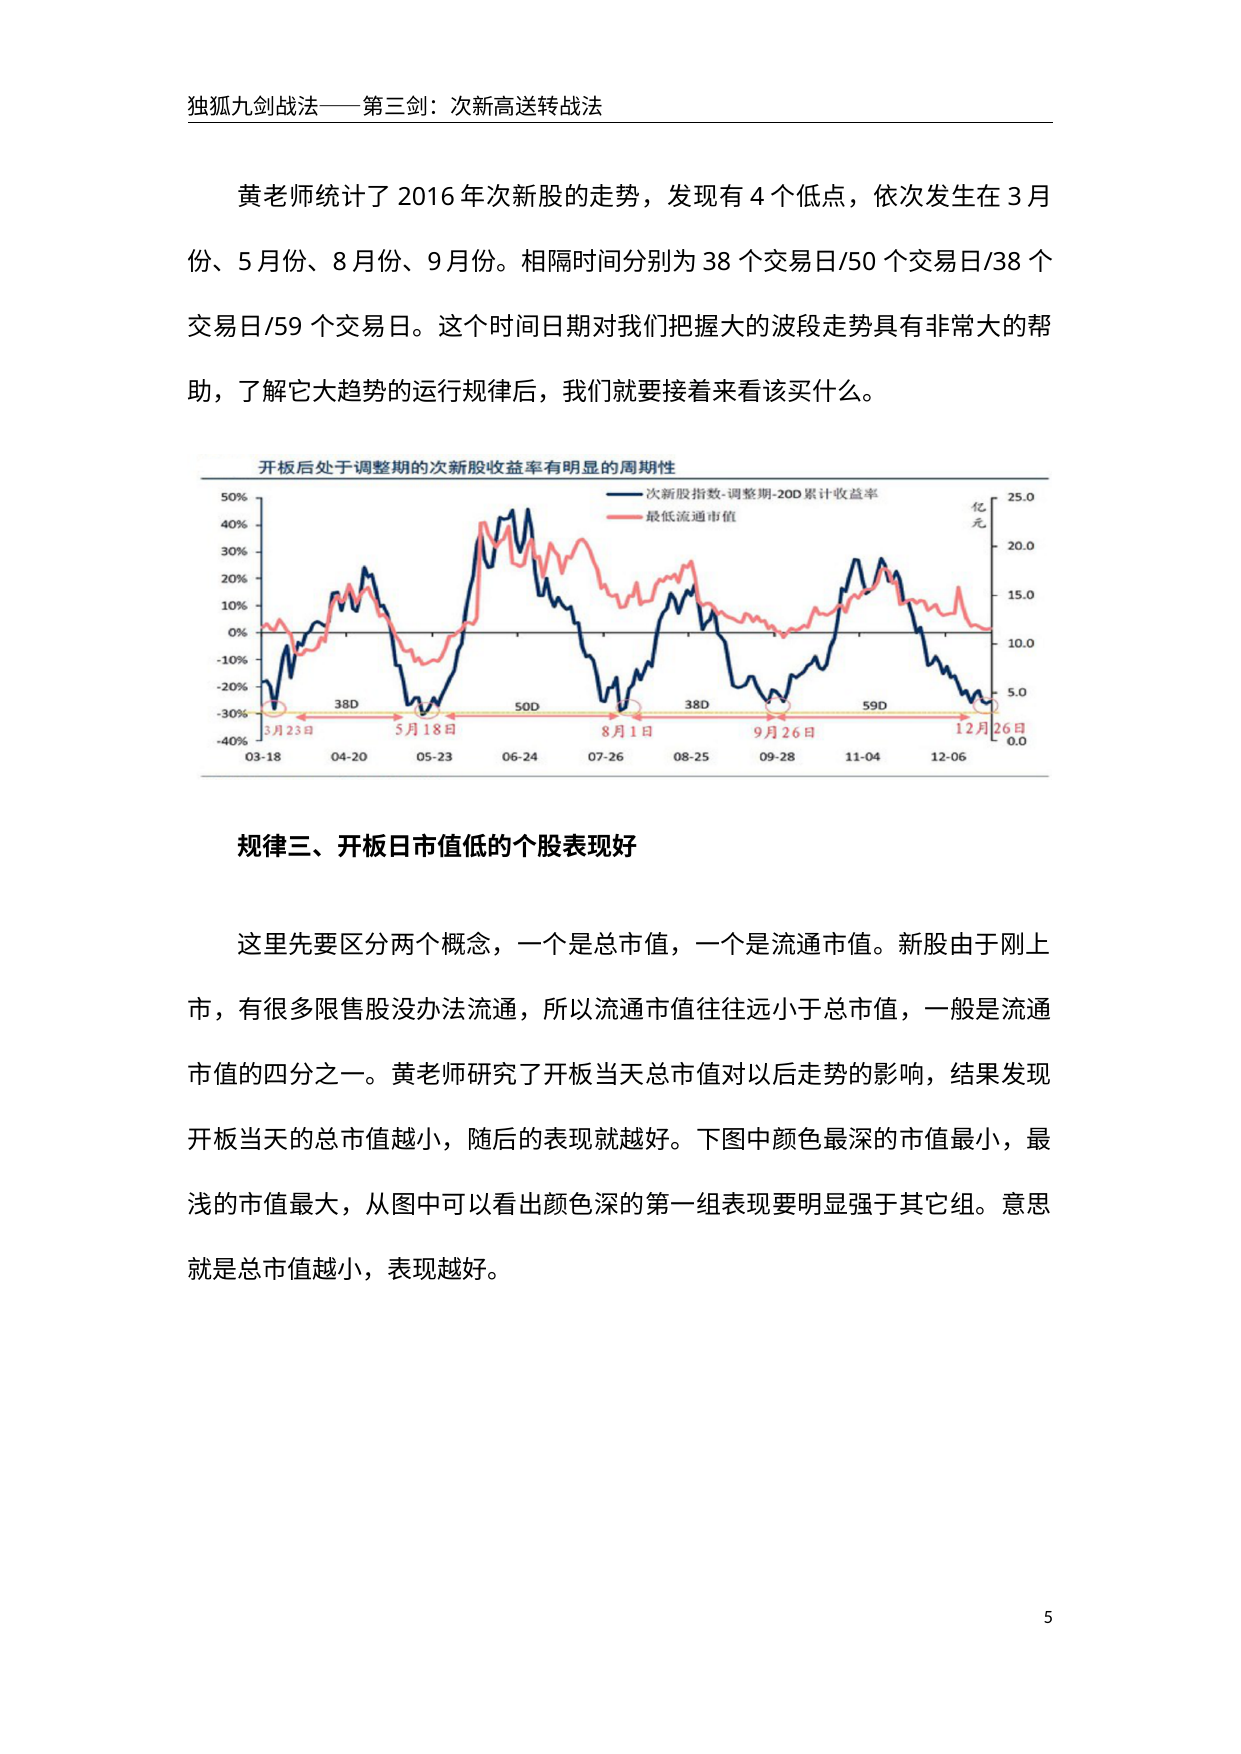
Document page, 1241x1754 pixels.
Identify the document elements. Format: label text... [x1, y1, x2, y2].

picture [187, 454, 1052, 780]
text 黄老师统计了2016年次新股的走势，发现有4个低点，依次发生在3月份、5月份、8月份、9月份。相隔时间分别为38 个交易日/50 个交易日/38 个交易日/59 个交易日。这个时间日期对我们把握大的波段走势具有非常大的帮助，了解它大趋势的运行规律后，我们就要接着来看该买什么。 [187, 162, 1053, 422]
text 规律三、开板日市值低的个股表现好 [187, 812, 1053, 877]
text 这里先要区分两个概念，一个是总市值，一个是流通市值。新股由于刚上市，有很多限售股没办法流通，所以流通市值往往远小于总市值，一般是流通市值的四分之一。黄老师研究了开板当天总市值对以后走势的影响，结果发现开板当天的总市值越小，随后的表现就越好。下图中颜色最深的市值最小，最浅的市值最大，从图中可以看出颜色深的第一组表现要明显强于其它组。意思就是总市值越小，表现越好。 [187, 910, 1053, 1300]
